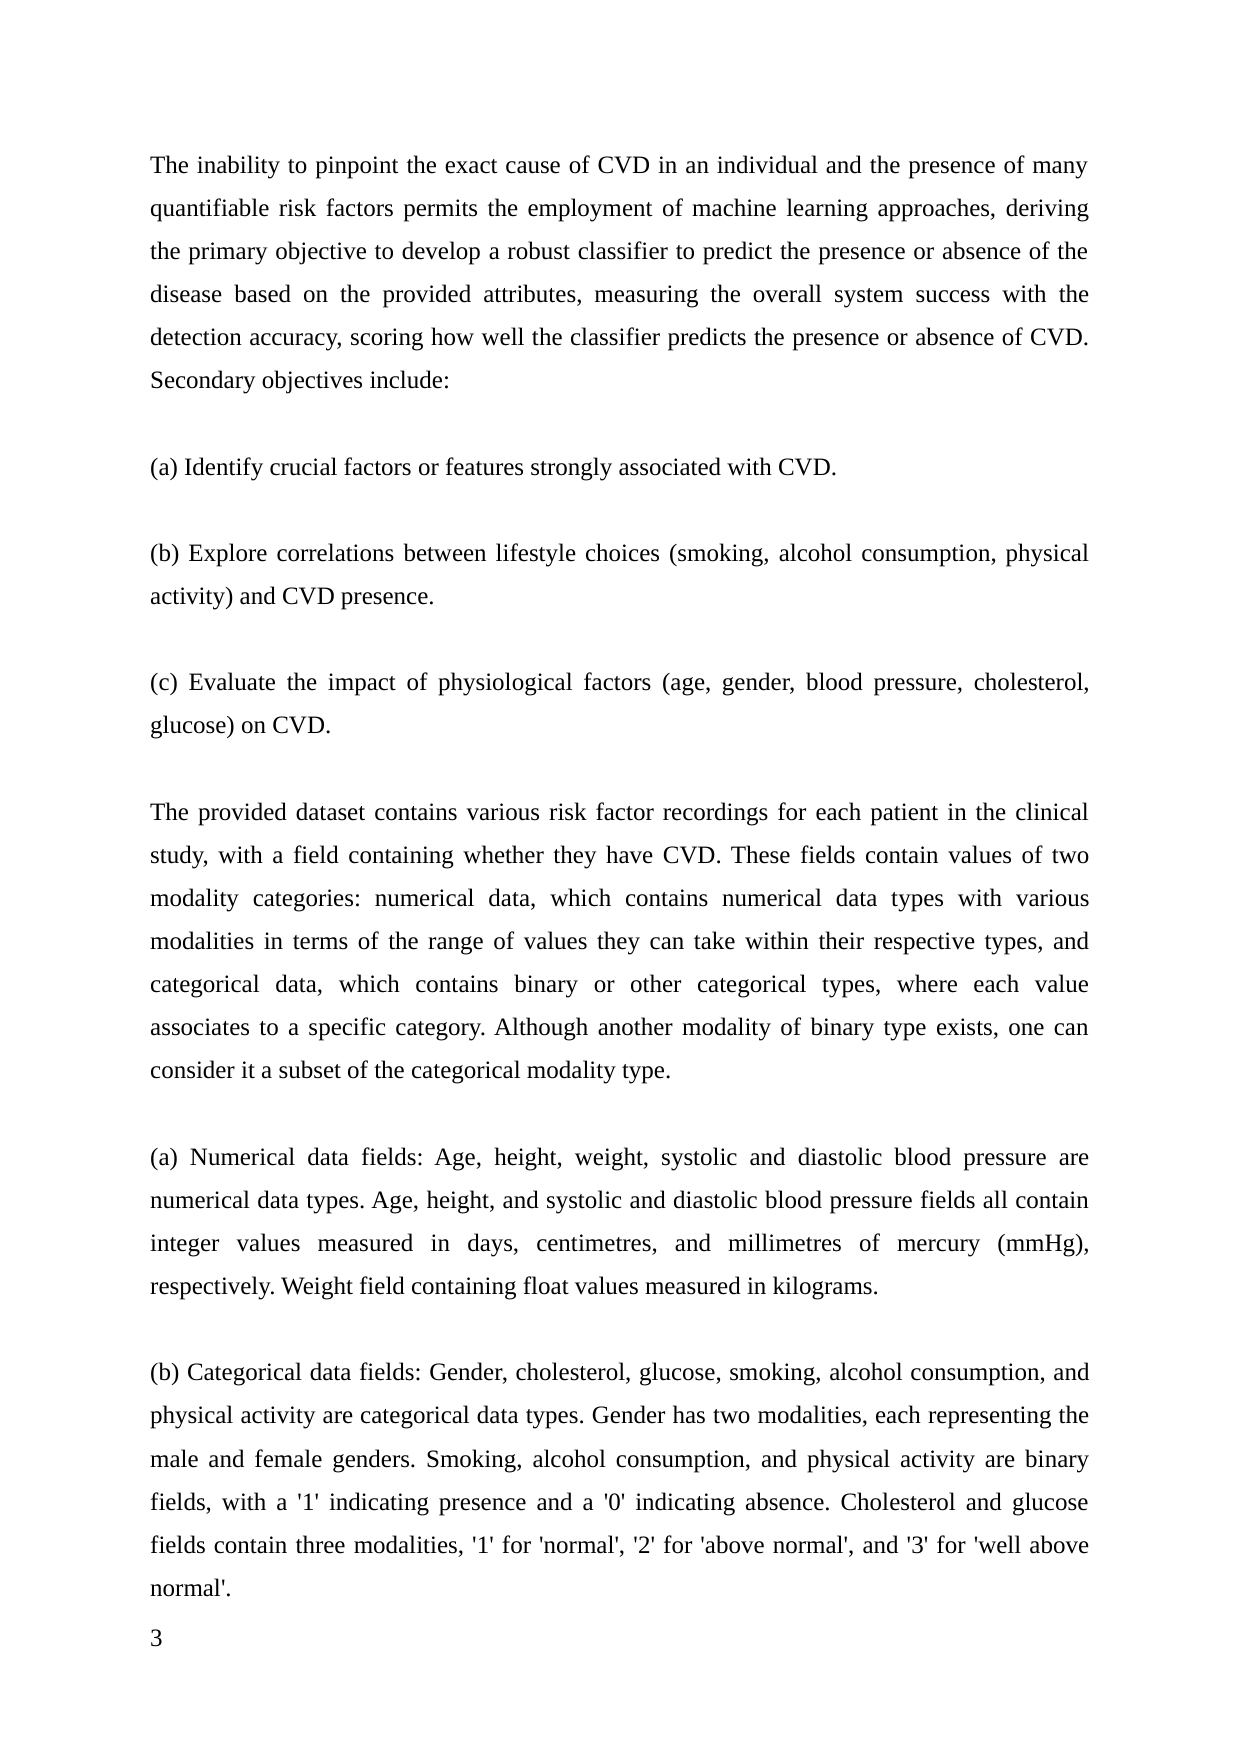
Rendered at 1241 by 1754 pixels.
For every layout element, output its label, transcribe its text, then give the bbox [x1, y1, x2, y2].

text (c) Evaluate the impact of physiological factors (age, gender, blood pressure, cholesterol, glucose) on CVD. [150, 667, 1090, 739]
text The provided dataset contains various risk factor recordings for each patient in the clinical study, with a field containing whether they have CVD. These fields contain values of two modality categories: numerical data, which contains numerical data types with various modalities in terms of the range of values they can take within their respective types, and categorical data, which contains binary or other categorical types, where each value associates to a specific category. Although another modality of binary type exists, one can consider it a subset of the categorical modality type. [150, 797, 1090, 1084]
text The inability to pinpoint the exact cause of CVD in an individual and the presence of many quantifiable risk factors permits the employment of machine learning approaches, deriving the primary objective to develop a robust classifier to predict the presence or absence of the disease based on the provided attributes, measuring the overall system success with the detection accuracy, scoring how well the classifier predicts the presence or absence of CVD. Secondary objectives include: [150, 150, 1090, 394]
text (b) Categorical data fields: Gender, cholesterol, glucose, smoking, alcohol consumption, and physical activity are categorical data types. Gender has two modalities, each representing the male and female genders. Smoking, alcohol consumption, and physical activity are binary fields, with a '1' indicating presence and a '0' indicating absence. Cholesterol and glucose fields contain three modalities, '1' for 'normal', '2' for 'above normal', and '3' for 'well above normal'. [150, 1357, 1090, 1602]
text (a) Identify crucial factors or features strongly associated with CVD. [150, 452, 1090, 481]
text (b) Explore correlations between lifestyle choices (smoking, alcohol consumption, physical activity) and CVD presence. [150, 538, 1090, 610]
text (a) Numerical data fields: Age, height, weight, systolic and diastolic blood pressure are numerical data types. Age, height, and systolic and diastolic blood pressure fields all contain integer values measured in days, centimetres, and millimetres of mercury (mmHg), respectively. Weight field containing float values measured in kilograms. [150, 1142, 1090, 1300]
